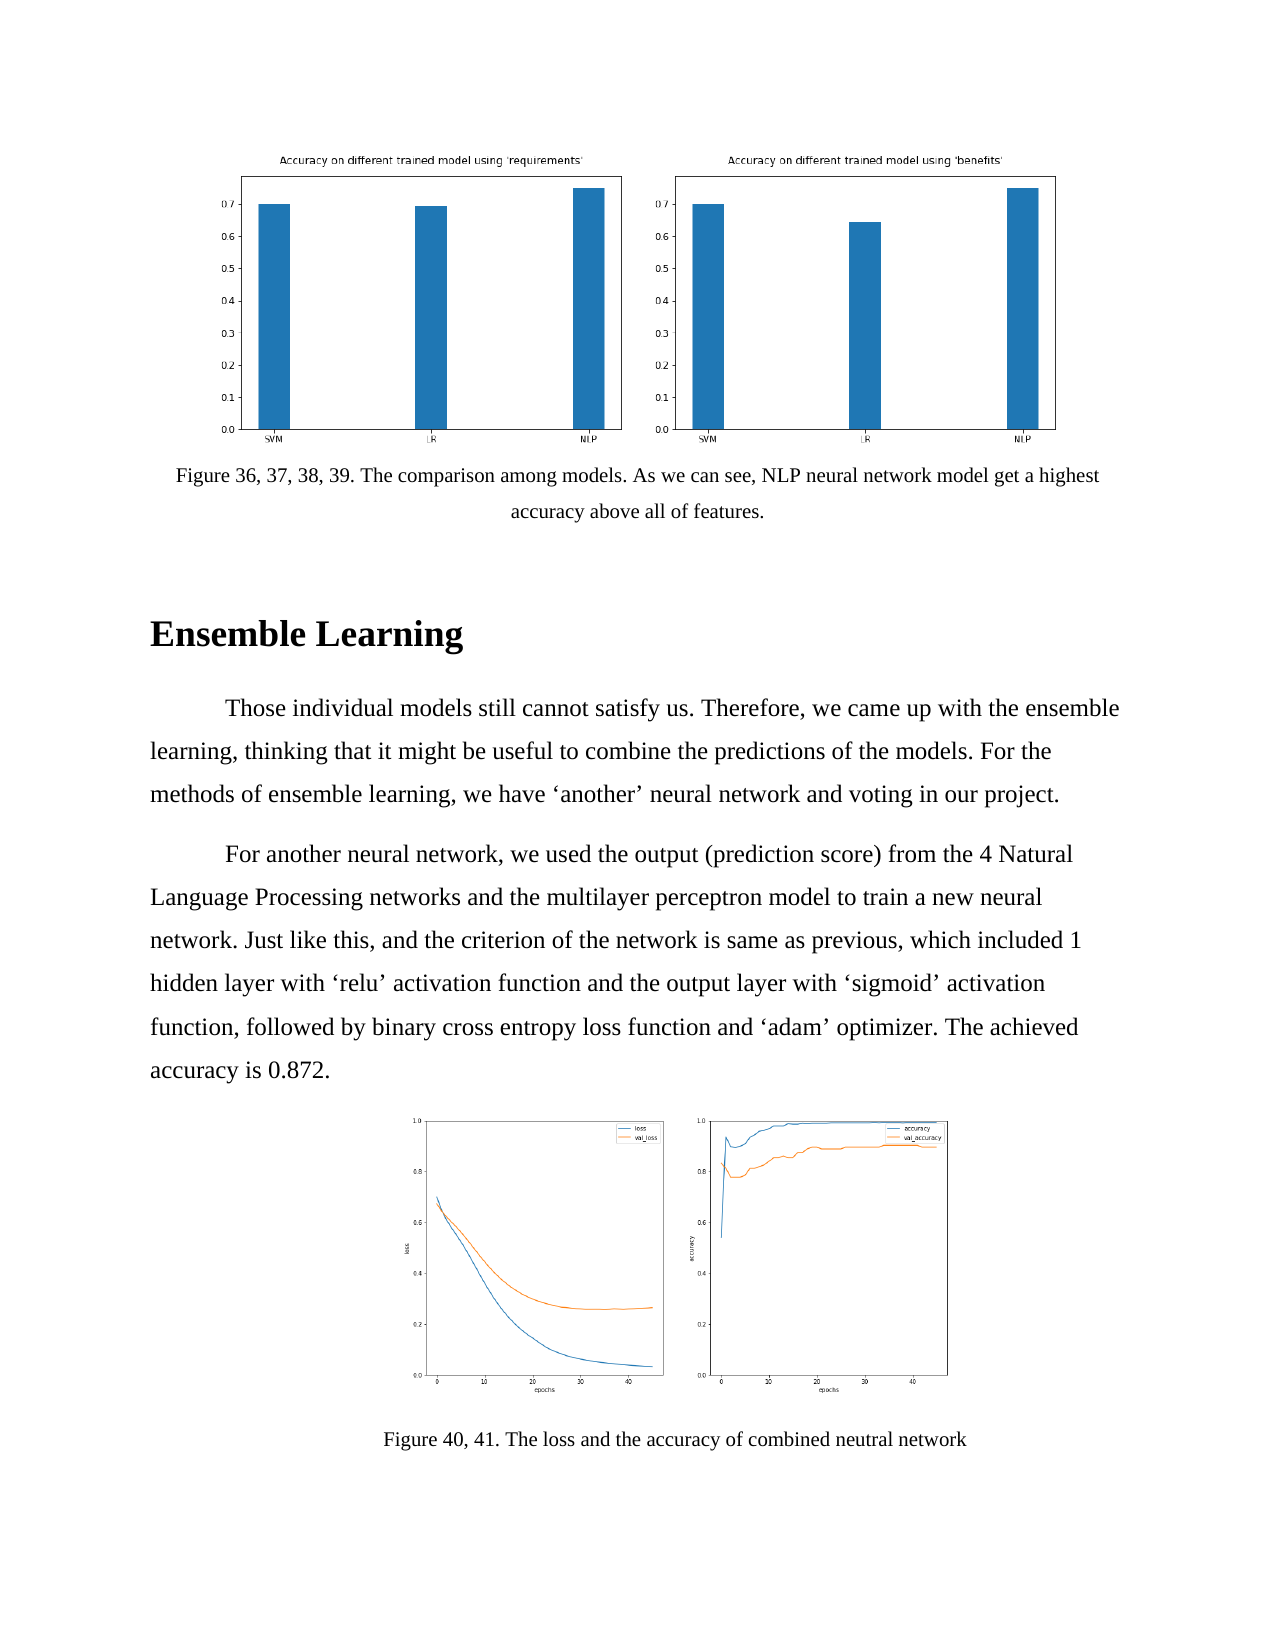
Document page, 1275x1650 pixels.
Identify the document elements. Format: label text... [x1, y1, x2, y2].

text Figure 36, 37, 38, 39. The comparison among models. As we can see, NLP neural network model get a highest accuracy above all of features. [150, 463, 1125, 523]
table_cell [638, 150, 1071, 463]
picture [648, 150, 1060, 450]
table_cell [204, 150, 637, 463]
text For another neural network, we used the output (prediction score) from the 4 Natural Language Processing networks and the multilayer perceptron model to train a new neural network. Just like this, and the criterion of the network is same as previous, which included 1 hidden layer with ‘relu’ activation function and the output layer with ‘sigmoid’ activation function, followed by binary cross entropy loss function and ‘adam’ optimizer. The achieved accuracy is 0.872. [150, 839, 1125, 1083]
text Those individual models still cannot satisfy us. Therefore, we came up with the ensemble learning, thinking that it might be useful to combine the predictions of the models. For the methods of ensemble learning, we have ‘another’ neural network and voting in our project. [150, 693, 1125, 808]
text Figure 40, 41. The loss and the accuracy of combined neutral network [150, 1427, 1125, 1451]
picture [215, 150, 627, 450]
text Ensemble Learning [150, 612, 1125, 655]
picture [400, 1114, 951, 1397]
